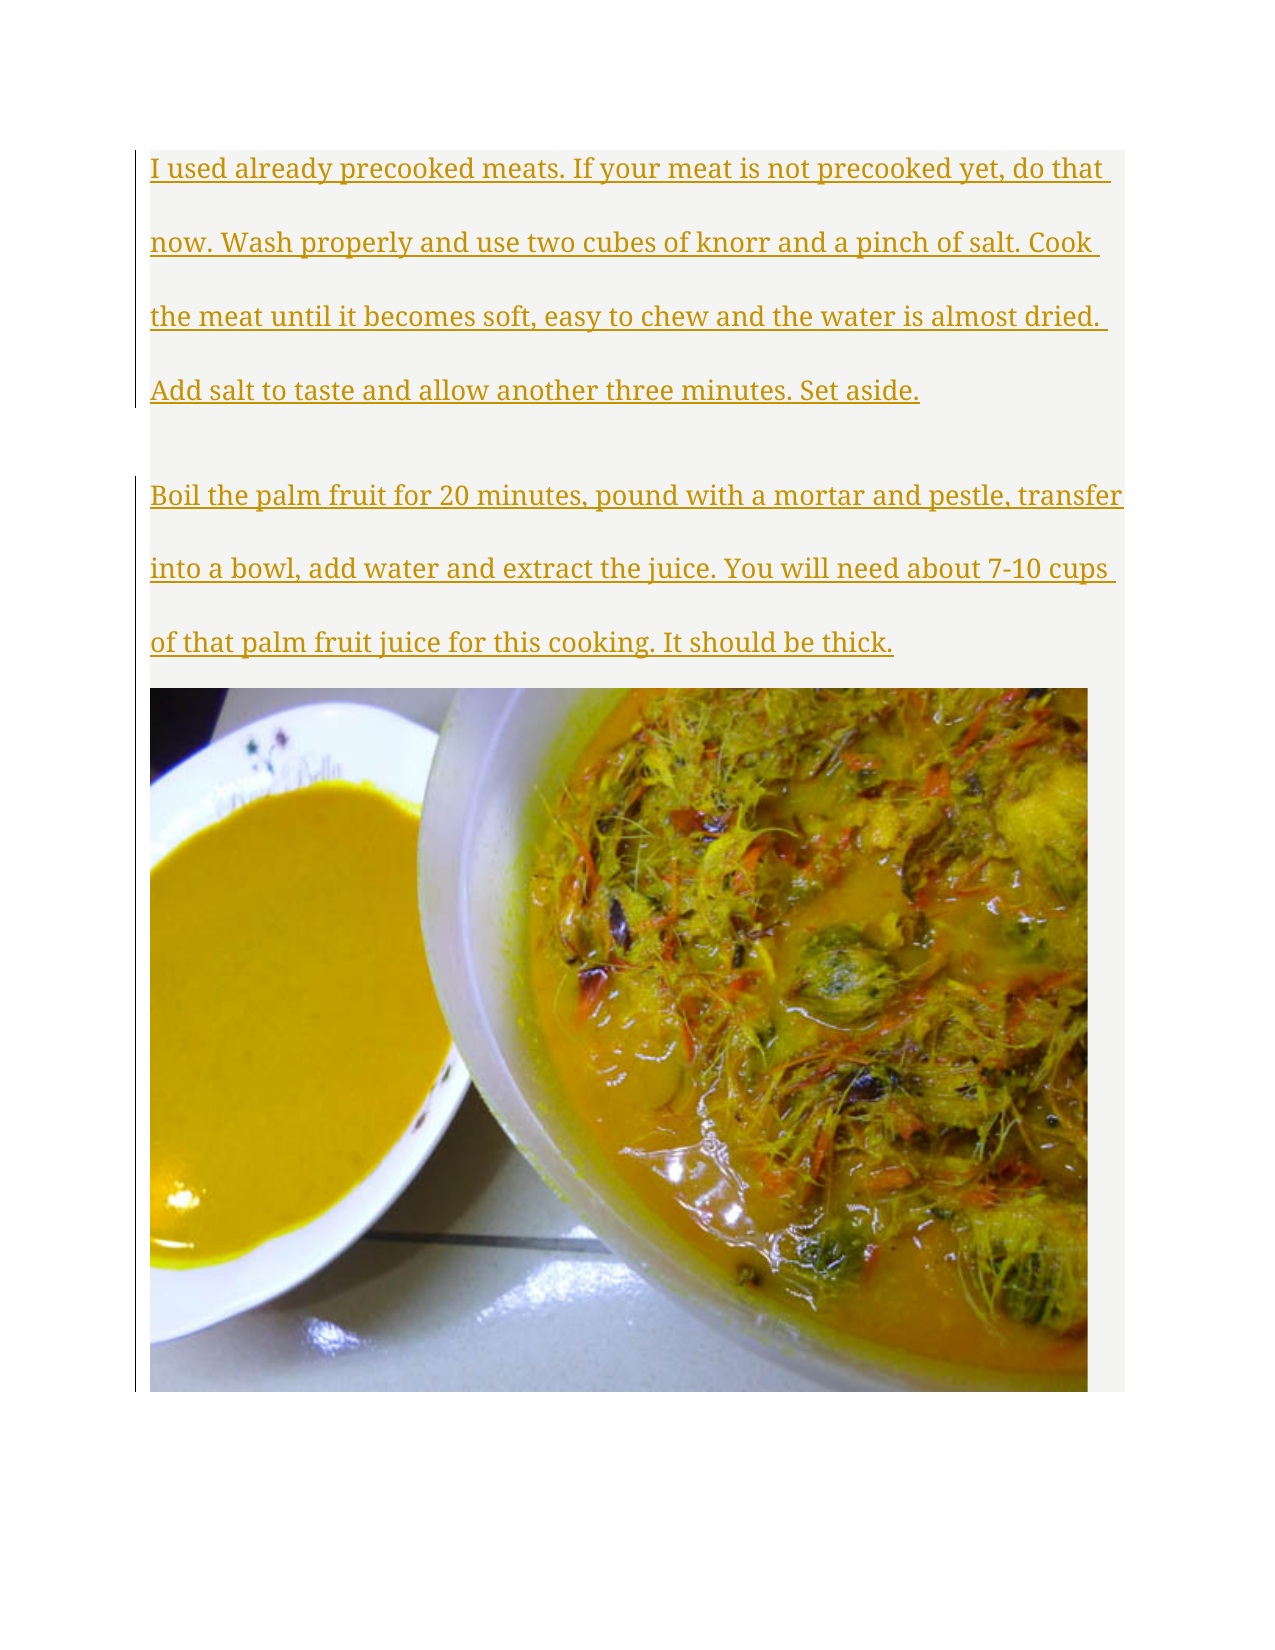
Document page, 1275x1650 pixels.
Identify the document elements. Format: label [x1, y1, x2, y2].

picture [150, 688, 1088, 1392]
